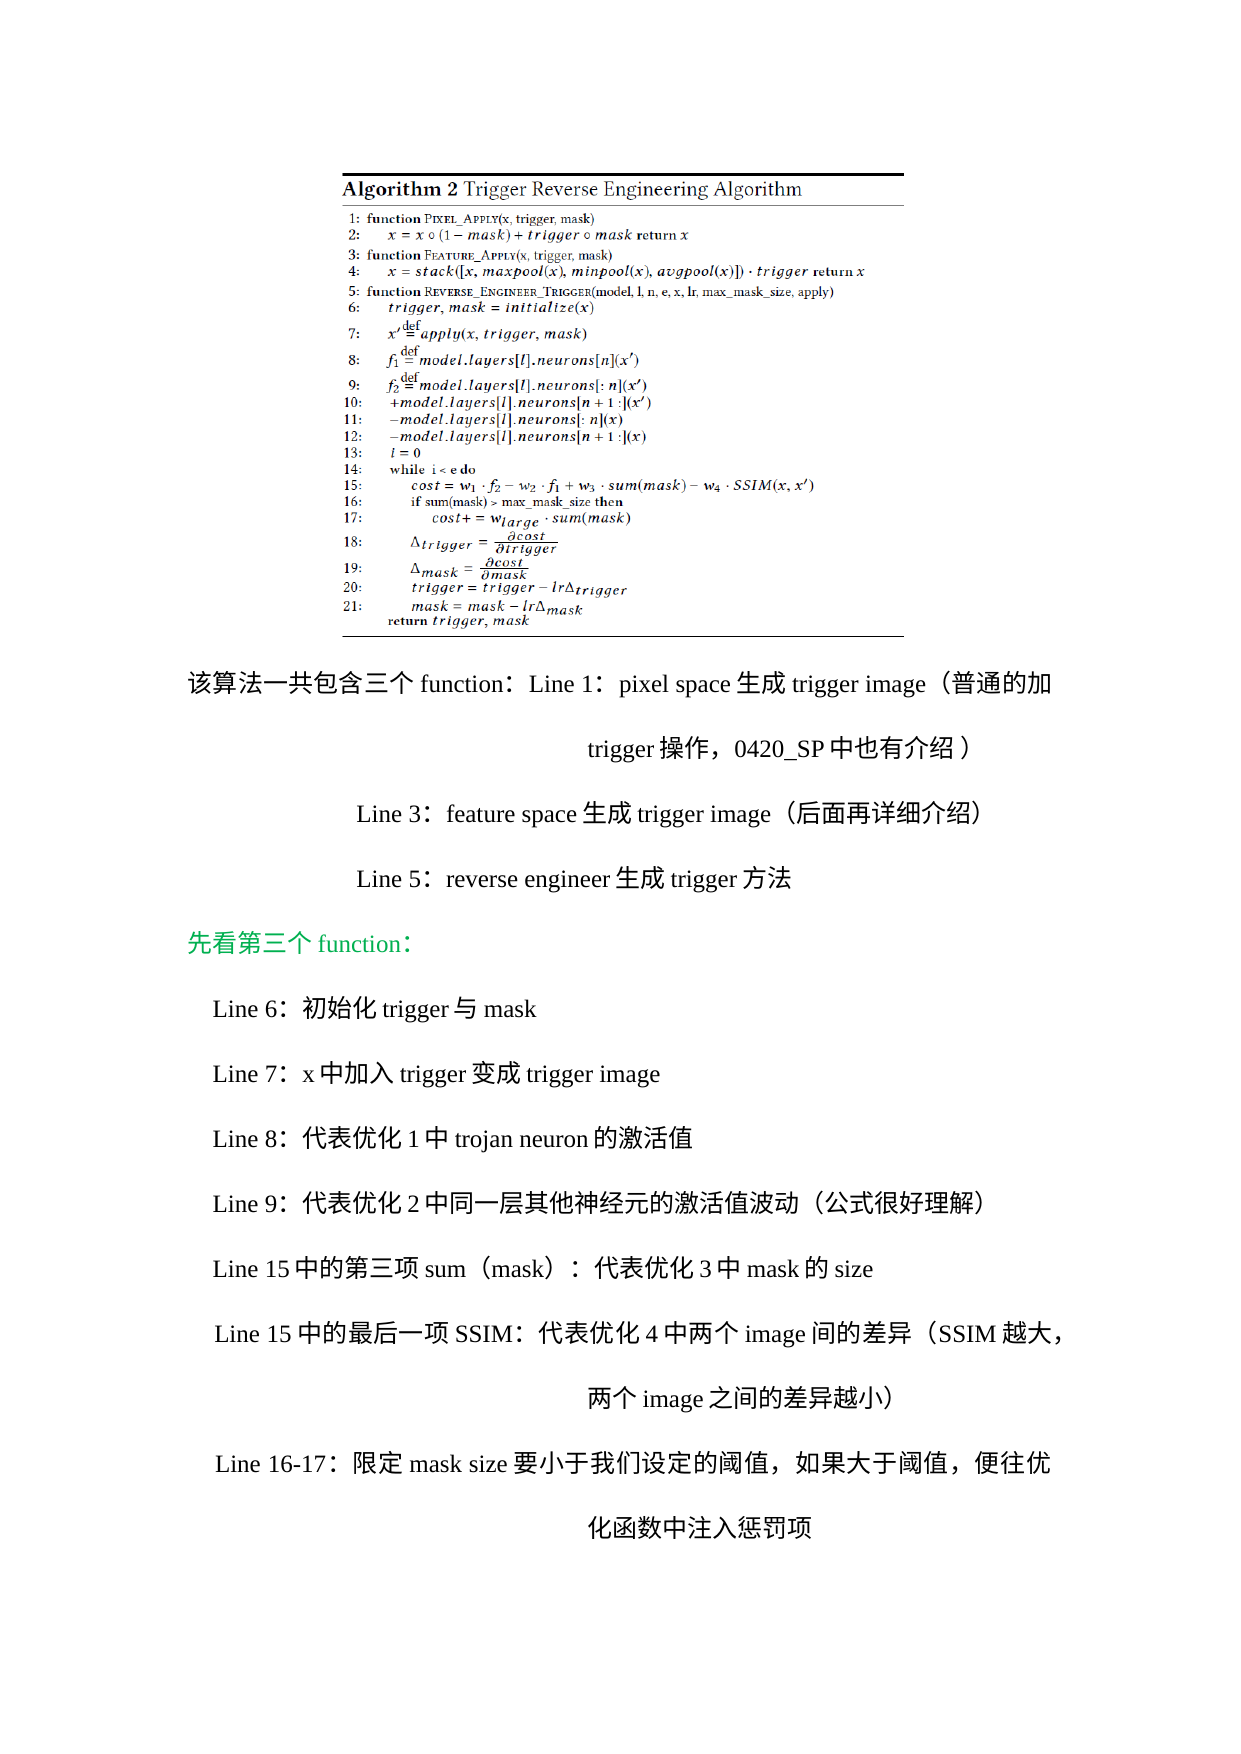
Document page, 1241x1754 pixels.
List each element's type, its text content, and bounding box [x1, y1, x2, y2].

text Line 3：feature space生成trigger image（后面再详细介绍） [187, 779, 1053, 844]
text 该算法一共包含三个function：Line 1：pixel space生成trigger image（普通的加trigger操作，0420_SP中也有介绍 ） [187, 649, 1053, 779]
picture [332, 162, 908, 642]
text Line 7：x中加入trigger变成trigger image [187, 1039, 1053, 1104]
text Line 15中的最后一项SSIM：代表优化4中两个image间的差异（SSIM越大，两个image之间的差异越小） [187, 1299, 1053, 1429]
text Line 6：初始化trigger与mask [187, 974, 1053, 1039]
text Line 16-17：限定mask size要小于我们设定的阈值，如果大于阈值，便往优化函数中注入惩罚项 [187, 1429, 1053, 1559]
text Line 15中的第三项sum（mask）：代表优化3中mask的size [187, 1234, 1053, 1299]
text Line 9：代表优化2中同一层其他神经元的激活值波动（公式很好理解） [187, 1169, 1053, 1234]
text 先看第三个function： [187, 909, 1053, 974]
text Line 5：reverse engineer生成trigger方法 [187, 844, 1053, 909]
text Line 8：代表优化1中trojan neuron的激活值 [187, 1104, 1053, 1169]
